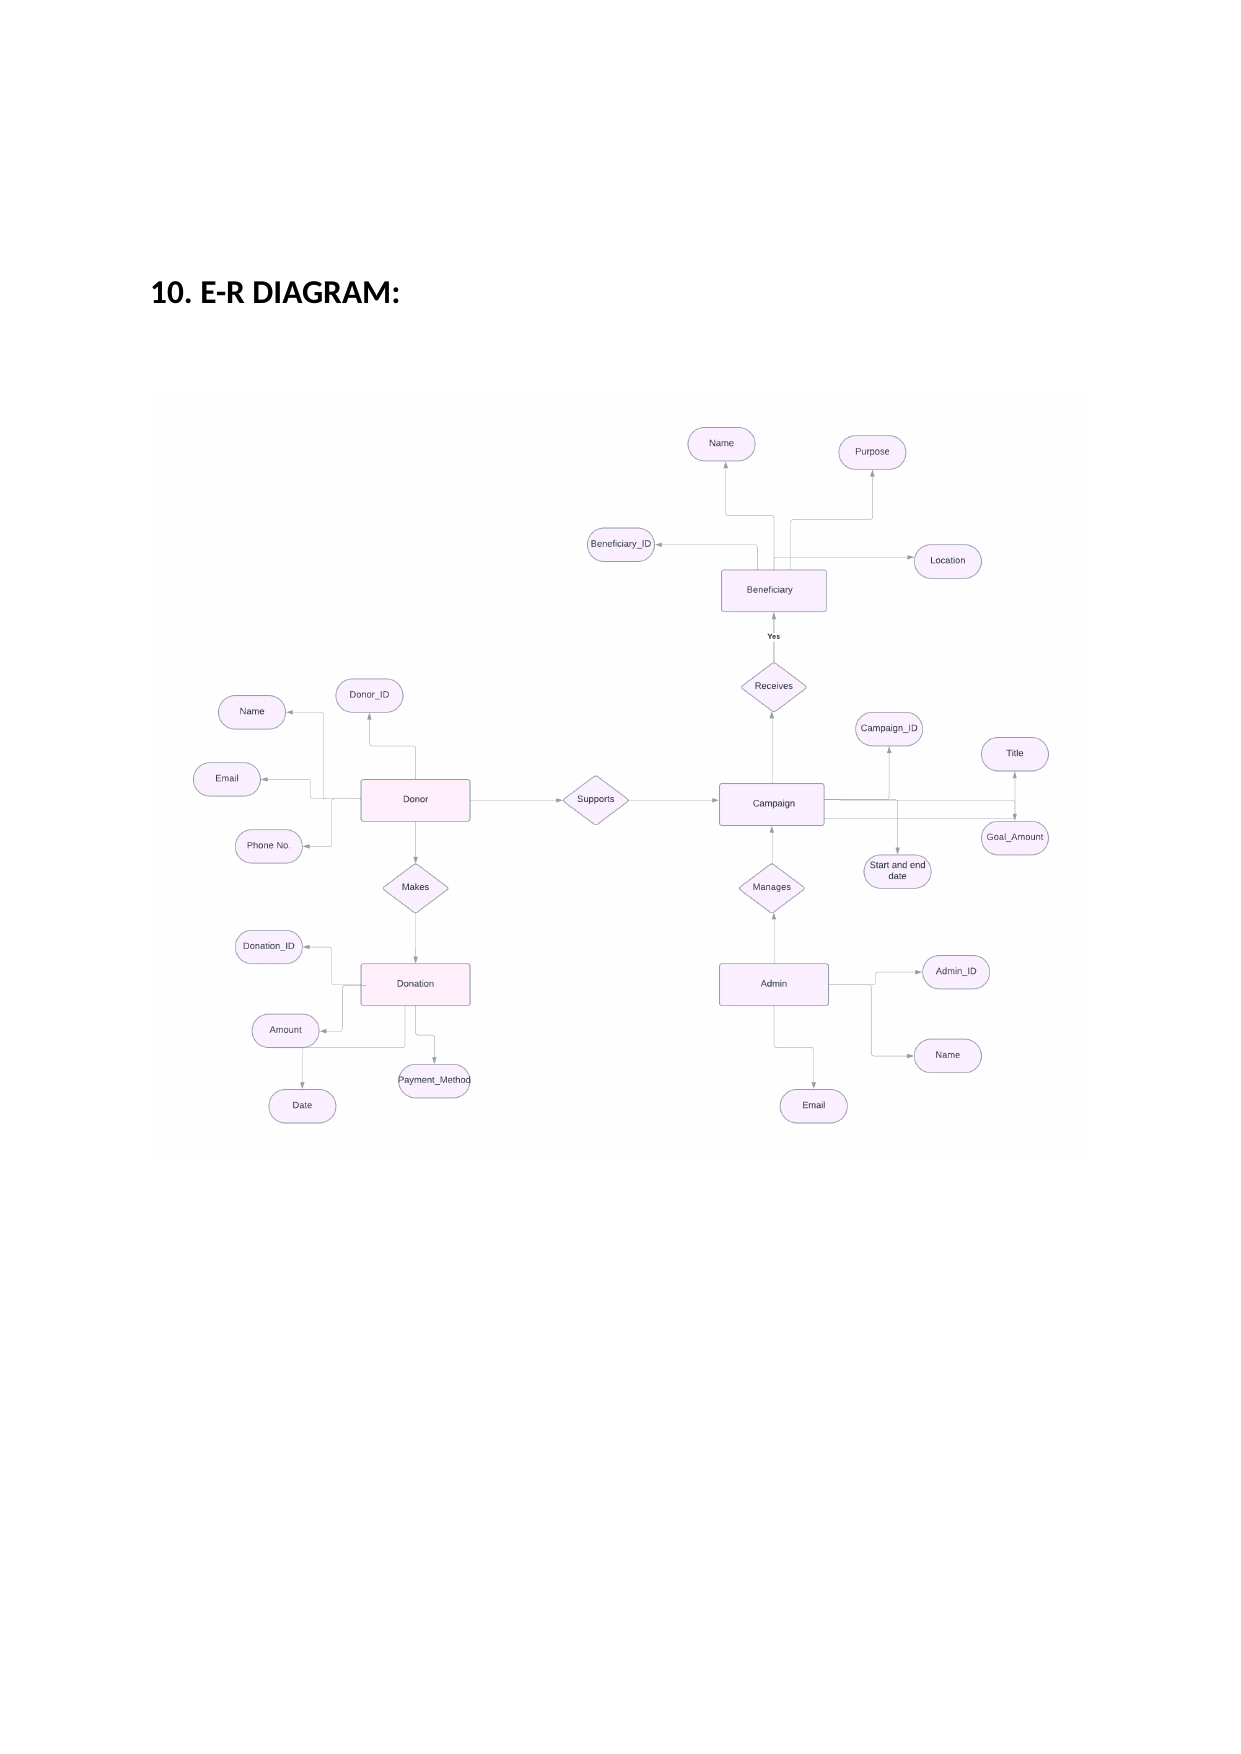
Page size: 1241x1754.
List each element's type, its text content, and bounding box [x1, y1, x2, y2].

text 10. E-R DIAGRAM: [150, 271, 1090, 312]
picture [150, 392, 1091, 1158]
